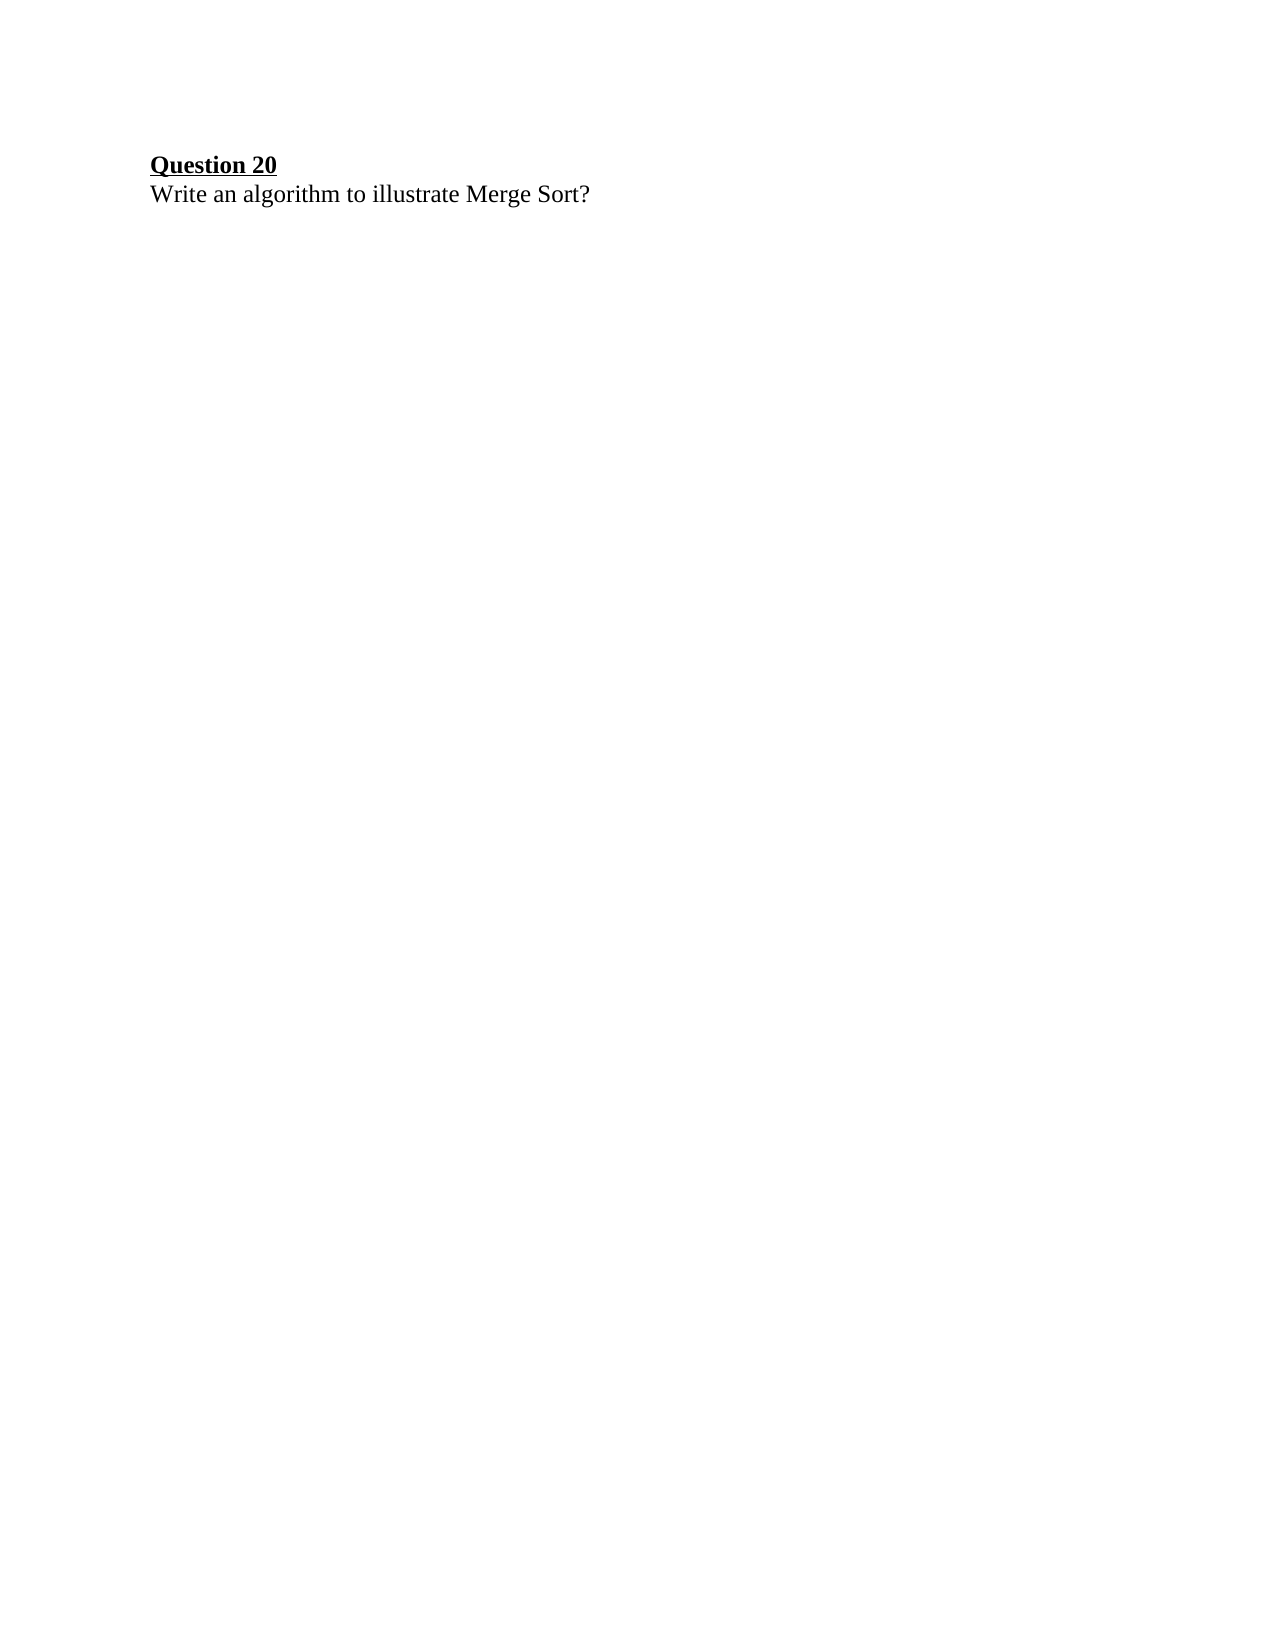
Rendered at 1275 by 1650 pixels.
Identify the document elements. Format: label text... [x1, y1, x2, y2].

text Question 20 [150, 150, 1125, 179]
text Write an algorithm to illustrate Merge Sort? [150, 179, 1125, 207]
